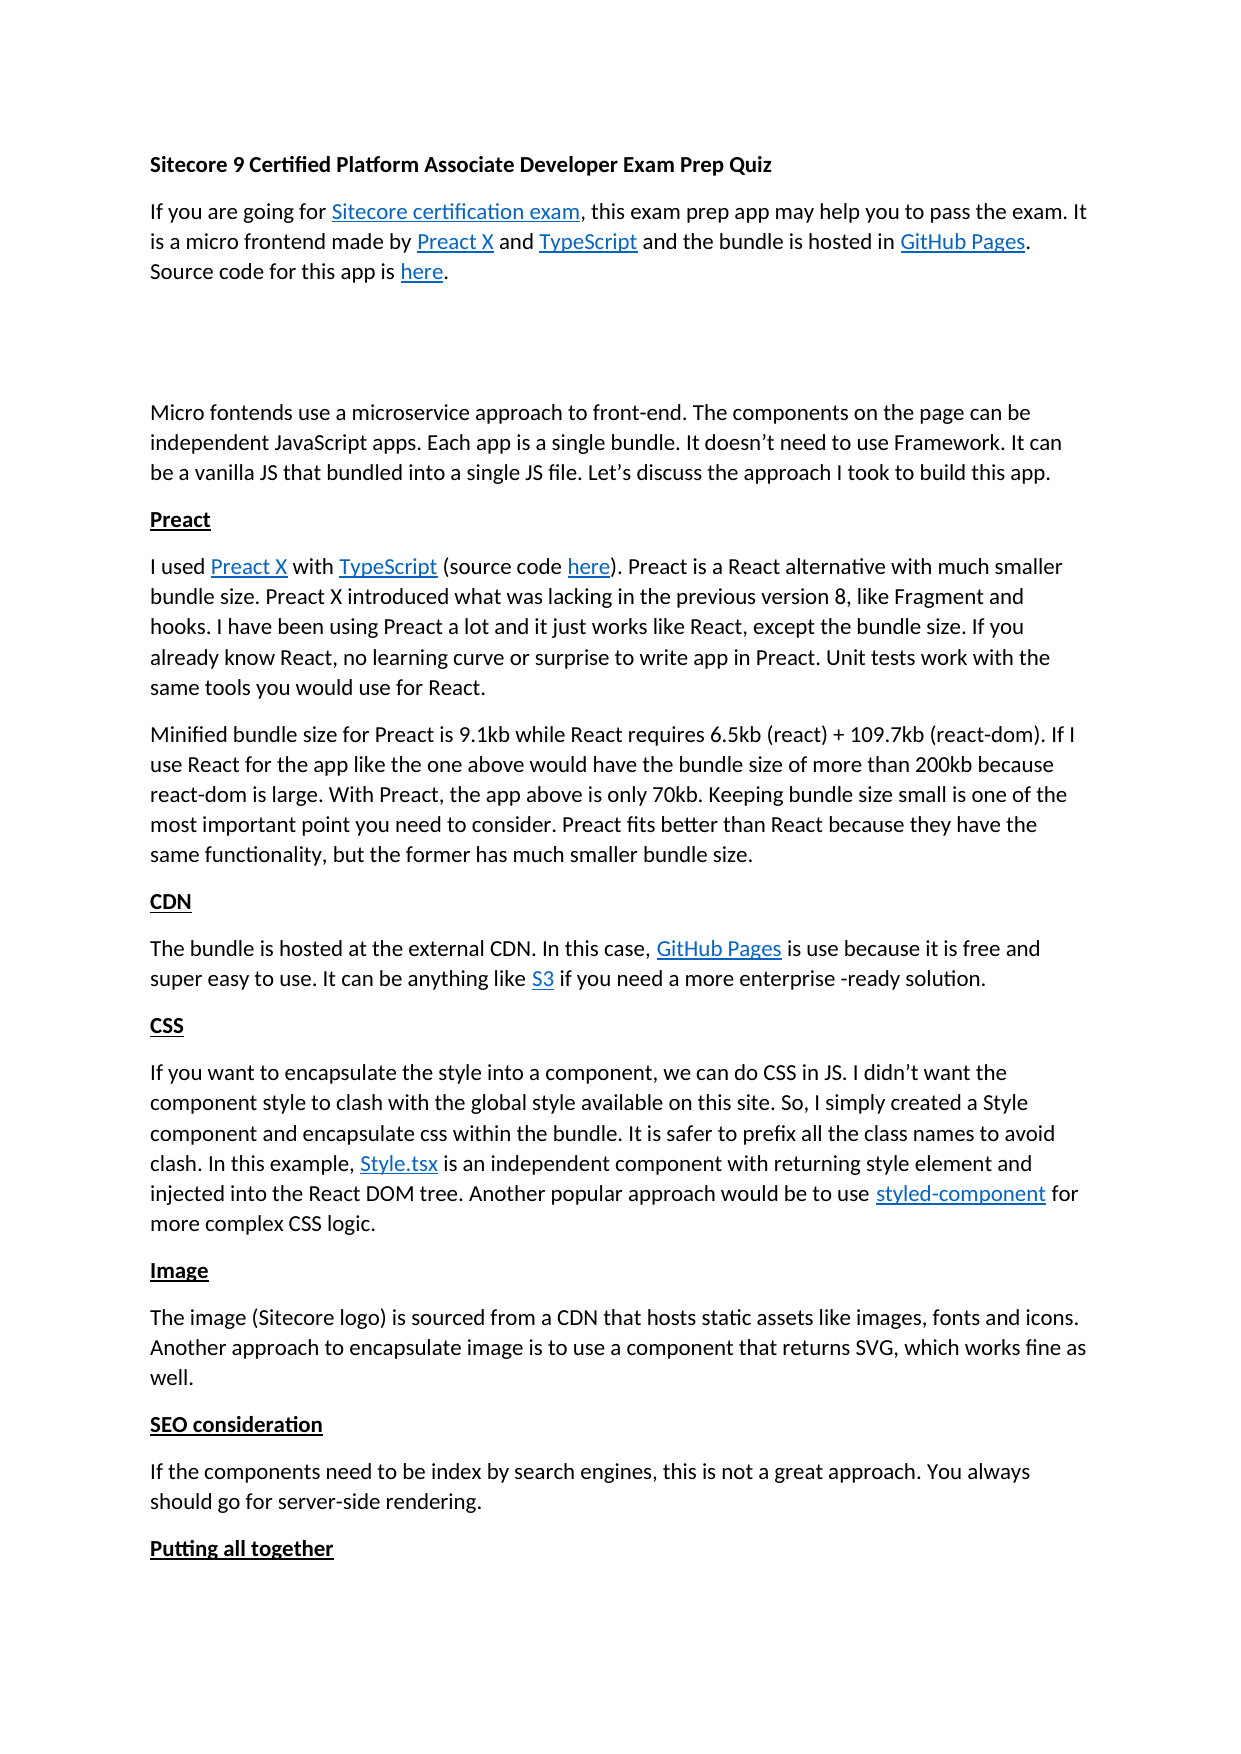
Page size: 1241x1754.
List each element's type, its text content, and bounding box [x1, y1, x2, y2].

text Micro fontends use a microservice approach to front-end. The components on the page can be independent JavaScript apps. Each app is a single bundle. It doesn’t need to use Framework. It can be a vanilla JS that bundled into a single JS file. Let’s discuss the approach I took to build this app. [150, 398, 1090, 486]
text Preact [150, 505, 1090, 533]
text The image (Sitecore logo) is sourced from a CDN that hosts static assets like images, fonts and icons. Another approach to encapsulate image is to use a component that returns SVG, which works fine as well. [150, 1303, 1090, 1392]
text SEO consideration [150, 1410, 1090, 1438]
text Putting all together [150, 1534, 1090, 1562]
text If you want to encapsulate the style into a component, we can do CSS in JS. I didn’t want the component style to clash with the global style available on this site. So, I simply created a Style component and encapsulate css within the bundle. It is safer to prefix all the class names to avoid clash. In this example, Style.tsx is an independent component with returning style element and injected into the React DOM tree. Another popular approach would be to use styled-component for more complex CSS logic. [150, 1058, 1090, 1237]
text CDN [150, 887, 1090, 916]
text Sitecore 9 Certified Platform Associate Developer Exam Prep Quiz [150, 150, 1090, 178]
text The bundle is hosted at the external CDN. In this case, GitHub Pages is use because it is free and super easy to use. It can be anything like S3 if you need a more enterprise -ready solution. [150, 934, 1090, 993]
text If the components need to be index by search engines, this is not a great approach. You always should go for server-side rendering. [150, 1457, 1090, 1516]
text Image [150, 1256, 1090, 1284]
text Minified bundle size for Preact is 9.1kb while React requires 6.5kb (react) + 109.7kb (react-dom). If I use React for the app like the one above would have the bundle size of more than 200kb because react-dom is large. With Preact, the app above is only 70kb. Keeping bundle size small is one of the most important point you need to consider. Preact fits better than React because they have the same functionality, but the former has much smaller bundle size. [150, 720, 1090, 869]
text If you are going for Sitecore certification exam, this exam prep app may help you to pass the exam. It is a micro frontend made by Preact X and TypeScript and the bundle is hosted in GitHub Pages. Source code for this app is here. [150, 197, 1090, 285]
text I used Preact X with TypeScript (source code here). Preact is a React alternative with much smaller bundle size. Preact X introduced what was lacking in the previous version 8, like Fragment and hooks. I have been using Preact a lot and it just works like React, except the bundle size. If you already know React, no learning curve or surprise to write app in Preact. Unit tests work with the same tools you would use for React. [150, 552, 1090, 701]
text CSS [150, 1011, 1090, 1039]
